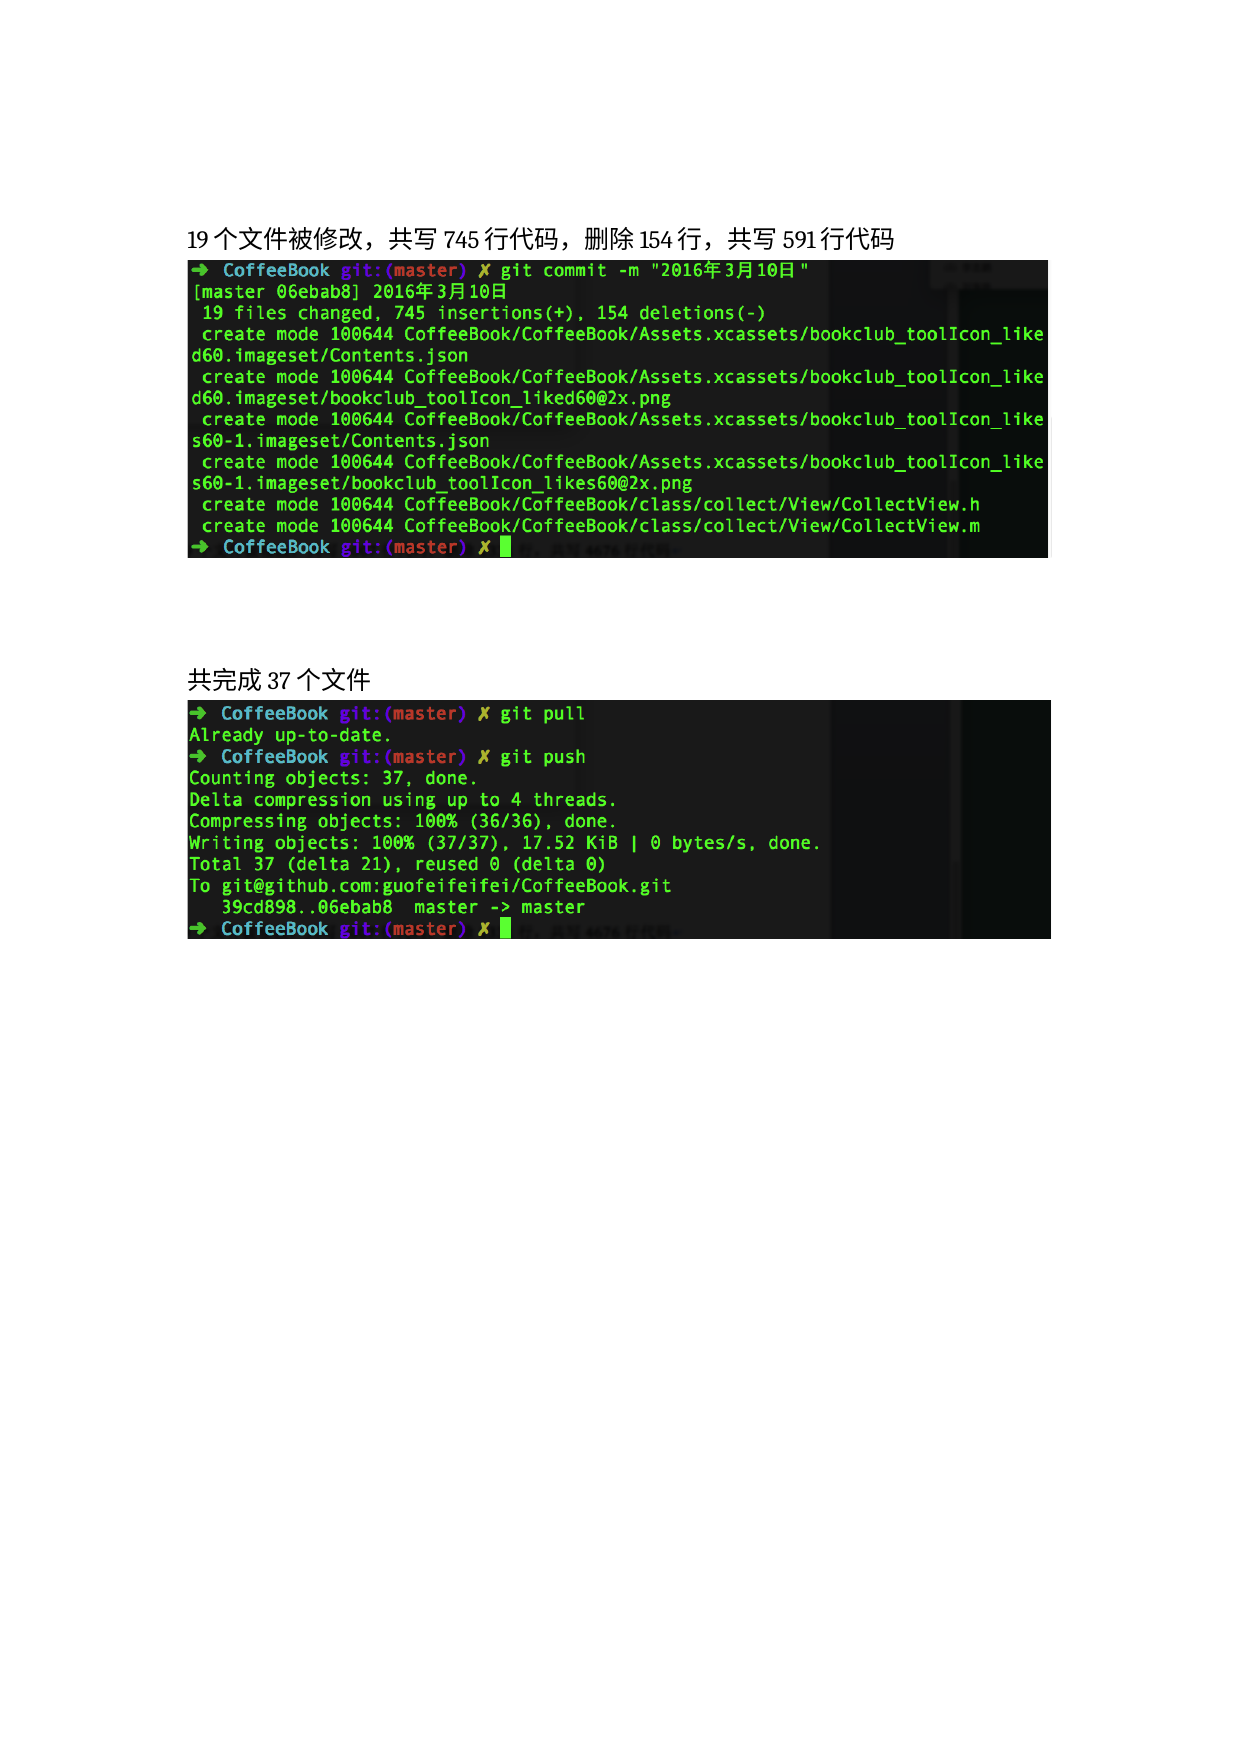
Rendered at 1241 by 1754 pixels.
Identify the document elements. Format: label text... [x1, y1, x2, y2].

text 共完成37个文件 [187, 657, 1053, 701]
picture [187, 260, 1052, 558]
picture [187, 700, 1052, 939]
text 19个文件被修改，共写745行代码，删除154行，共写591行代码 [187, 216, 1053, 260]
